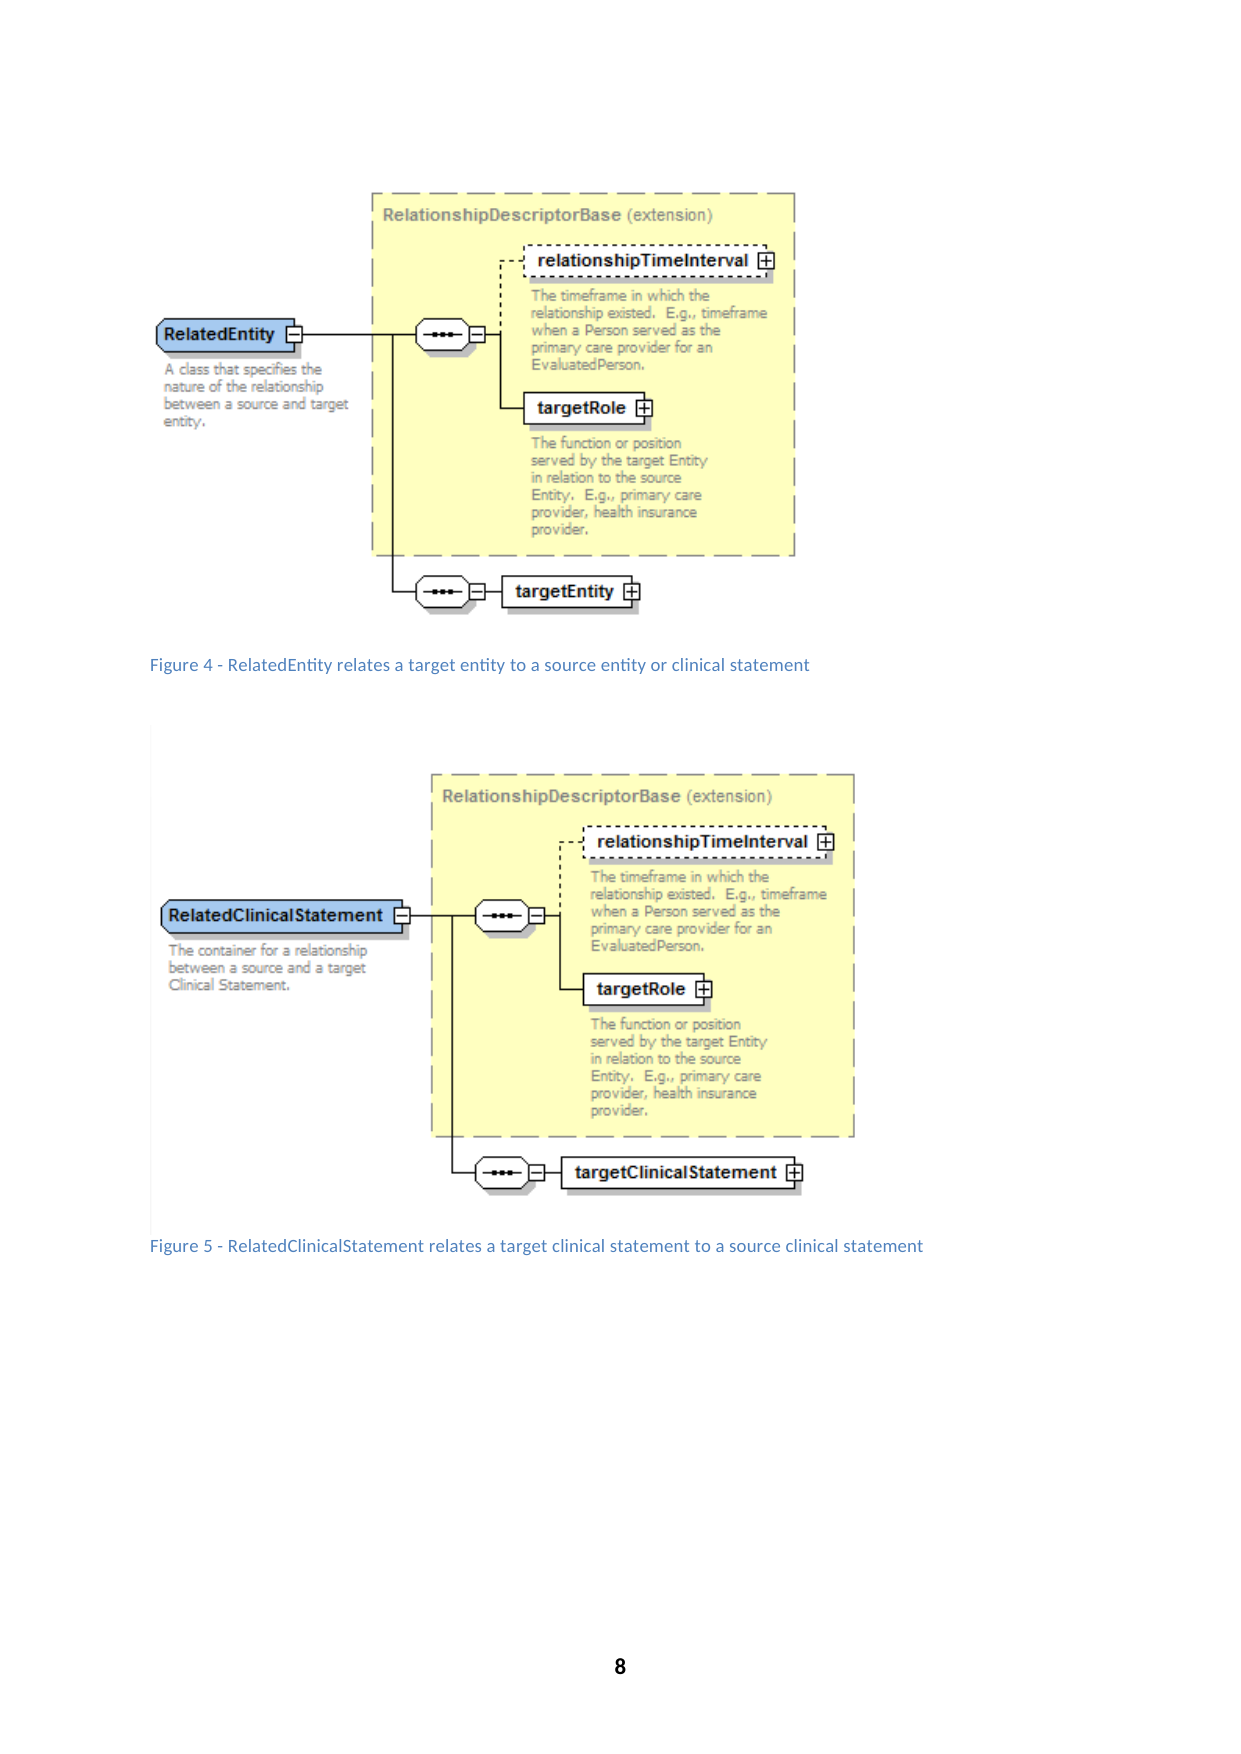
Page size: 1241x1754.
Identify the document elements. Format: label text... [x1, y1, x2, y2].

picture [150, 150, 822, 654]
text Figure 5 - RelatedClinicalStatement relates a target clinical statement to a source clinical statement [150, 1234, 1090, 1257]
text Figure 4 - RelatedEntity relates a target entity to a source entity or clinical statement [150, 653, 1090, 676]
picture [150, 725, 880, 1235]
